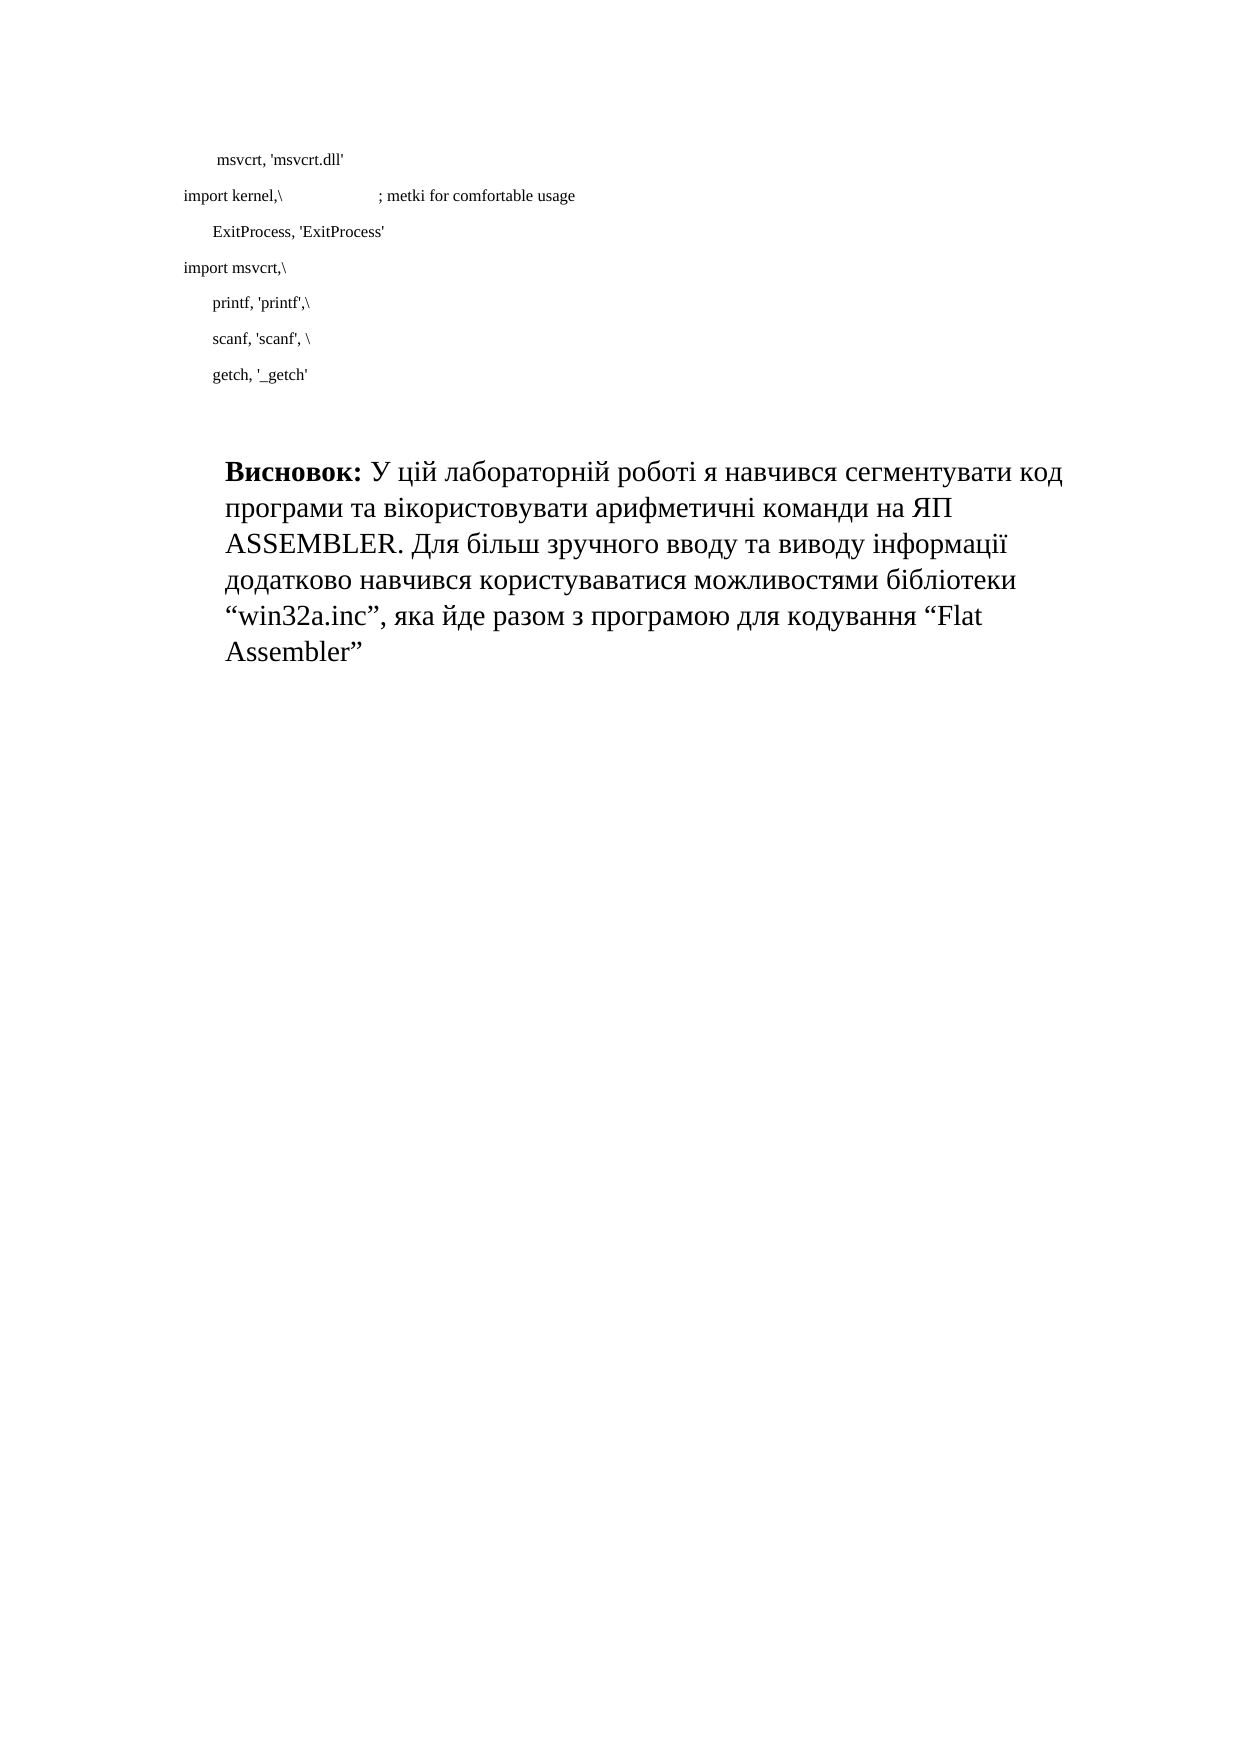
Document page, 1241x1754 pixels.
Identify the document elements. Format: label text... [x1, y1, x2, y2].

text msvcrt, 'msvcrt.dll' [150, 150, 1090, 169]
text Висновок: У цій лабораторній роботі я навчився сегментувати код програми та вікористовувати арифметичні команди на ЯП ASSEMBLER. Для більш зручного вводу та виводу інформації додатково навчився користуваватися можливостями бібліотеки “win32a.inc”, яка йде разом з програмою для кодування “Flat Assembler” [225, 454, 1090, 668]
text ExitProcess, 'ExitProcess' [150, 222, 1090, 241]
text getch, '_getch' [150, 365, 1090, 384]
text scanf, 'scanf', \ [150, 329, 1090, 348]
text printf, 'printf',\ [150, 293, 1090, 312]
text import msvcrt,\ [150, 257, 1090, 277]
text import kernel,\ ; metki for comfortable usage [150, 186, 1090, 205]
